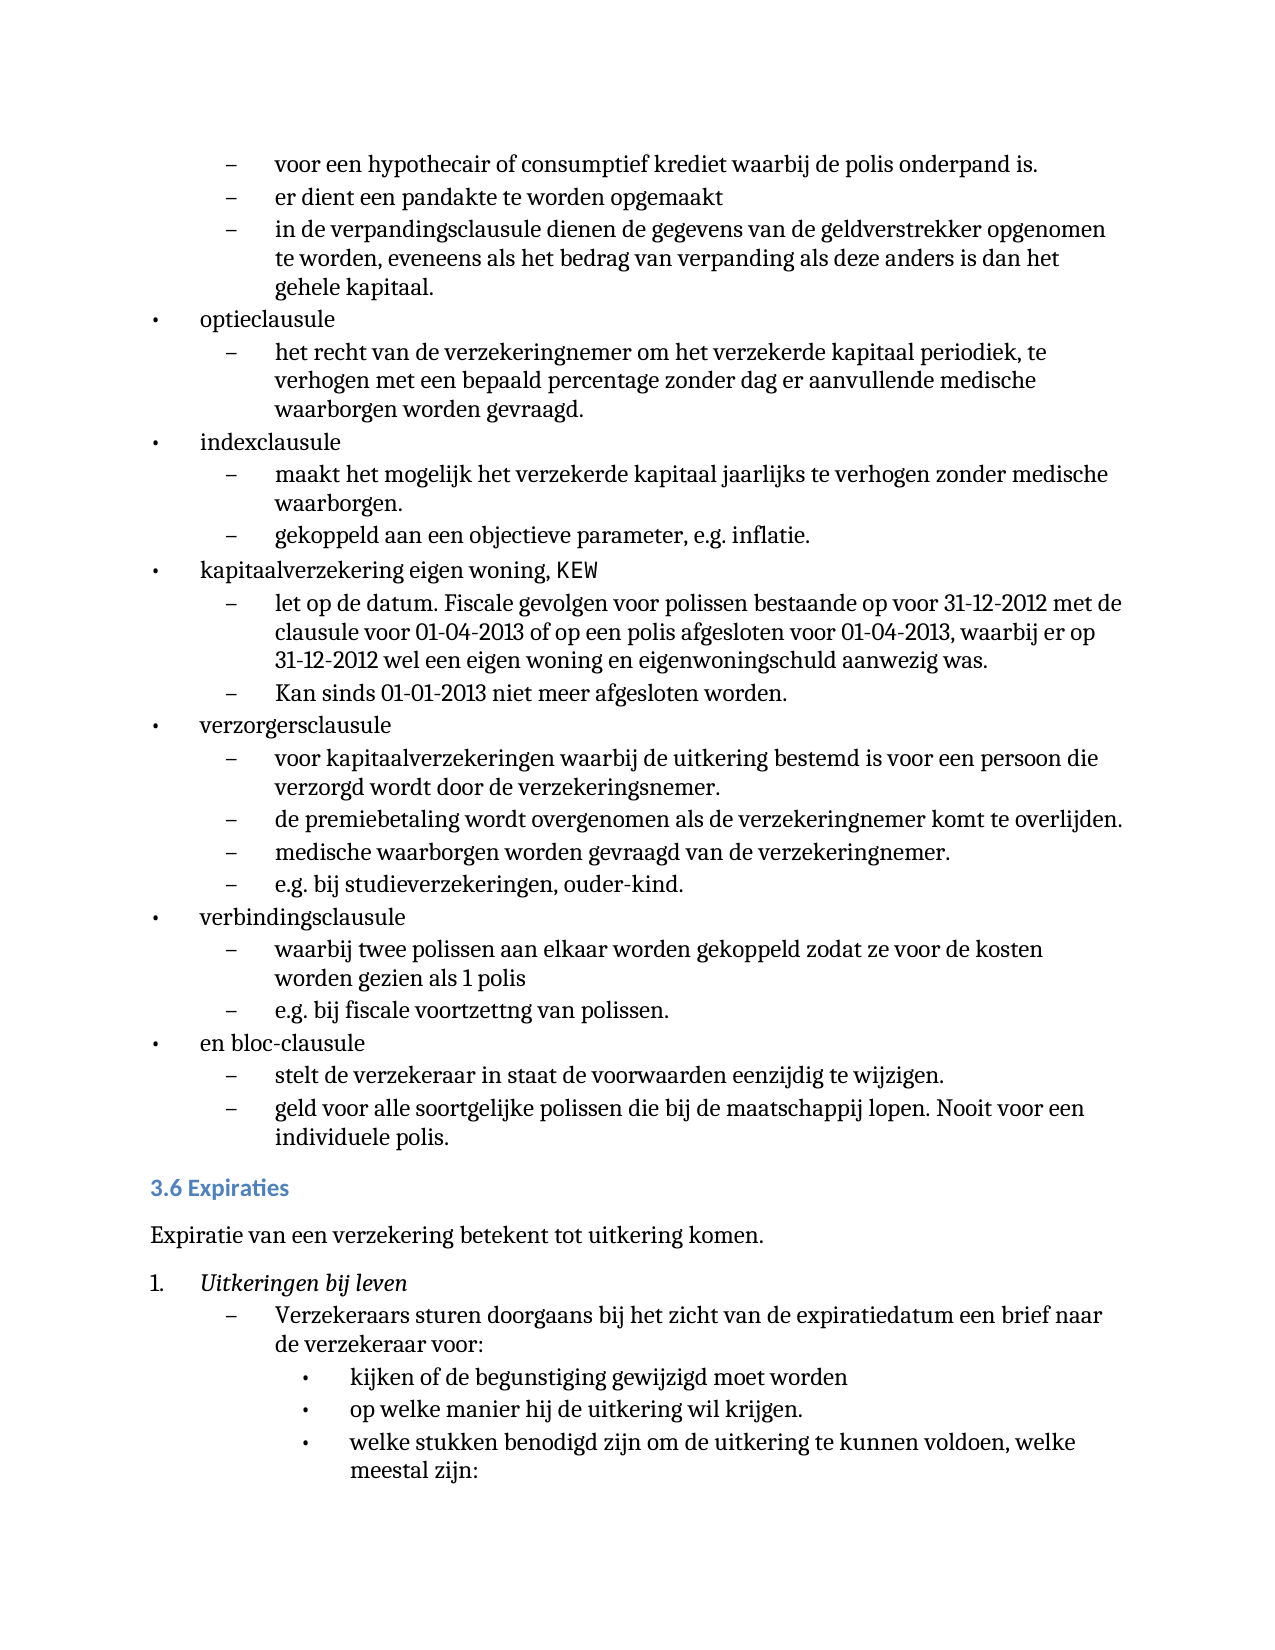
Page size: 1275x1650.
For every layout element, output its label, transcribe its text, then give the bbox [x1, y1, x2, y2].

list kijken of de begunstiging gewijzigd moet worden [300, 1363, 1125, 1391]
subtitle 3.6 Expiraties [150, 1172, 1125, 1203]
list kapitaalverzekering eigen woning, KEW [150, 554, 1125, 585]
list Kan sinds 01-01-2013 niet meer afgesloten worden. [225, 679, 1125, 707]
list waarbij twee polissen aan elkaar worden gekoppeld zodat ze voor de kosten worden gezien als 1 polis [225, 935, 1125, 992]
list de premiebetaling wordt overgenomen als de verzekeringnemer komt te overlijden. [225, 805, 1125, 834]
list e.g. bij fiscale voortzettng van polissen. [225, 996, 1125, 1025]
list er dient een pandakte te worden opgemaakt [225, 182, 1125, 211]
list let op de datum. Fiscale gevolgen voor polissen bestaande op voor 31-12-2012 met de clausule voor 01-04-2013 of op een polis afgesloten voor 01-04-2013, waarbij er op 31-12-2012 wel een eigen woning en eigenwoningschuld aanwezig was. [225, 589, 1125, 675]
list medische waarborgen worden gevraagd van de verzekeringnemer. [225, 837, 1125, 866]
list Uitkeringen bij leven [150, 1269, 1125, 1298]
list in de verpandingsclausule dienen de gegevens van de geldverstrekker opgenomen te worden, eveneens als het bedrag van verpanding als deze anders is dan het gehele kapitaal. [225, 215, 1125, 301]
list e.g. bij studieverzekeringen, ouder-kind. [225, 870, 1125, 899]
list het recht van de verzekeringnemer om het verzekerde kapitaal periodiek, te verhogen met een bepaald percentage zonder dag er aanvullende medische waarborgen worden gevraagd. [225, 337, 1125, 424]
list Verzekeraars sturen doorgaans bij het zicht van de expiratiedatum een brief naar de verzekeraar voor: [225, 1301, 1125, 1359]
list geld voor alle soortgelijke polissen die bij de maatschappij lopen. Nooit voor een individuele polis. [225, 1094, 1125, 1151]
list en bloc-clausule [150, 1029, 1125, 1057]
list maakt het mogelijk het verzekerde kapitaal jaarlijks te verhogen zonder medische waarborgen. [225, 460, 1125, 517]
list gekoppeld aan een objectieve parameter, e.g. inflatie. [225, 521, 1125, 550]
list stelt de verzekeraar in staat de voorwaarden eenzijdig te wijzigen. [225, 1061, 1125, 1090]
list optieclausule [150, 305, 1125, 334]
text Expiratie van een verzekering betekent tot uitkering komen. [150, 1221, 1125, 1250]
list op welke manier hij de uitkering wil krijgen. [300, 1395, 1125, 1424]
list voor kapitaalverzekeringen waarbij de uitkering bestemd is voor een persoon die verzorgd wordt door de verzekeringsnemer. [225, 744, 1125, 801]
list verzorgersclausule [150, 711, 1125, 740]
list indexclausule [150, 427, 1125, 456]
list verbindingsclausule [150, 902, 1125, 931]
list welke stukken benodigd zijn om de uitkering te kunnen voldoen, welke meestal zijn: [300, 1428, 1125, 1485]
list voor een hypothecair of consumptief krediet waarbij de polis onderpand is. [225, 150, 1125, 179]
